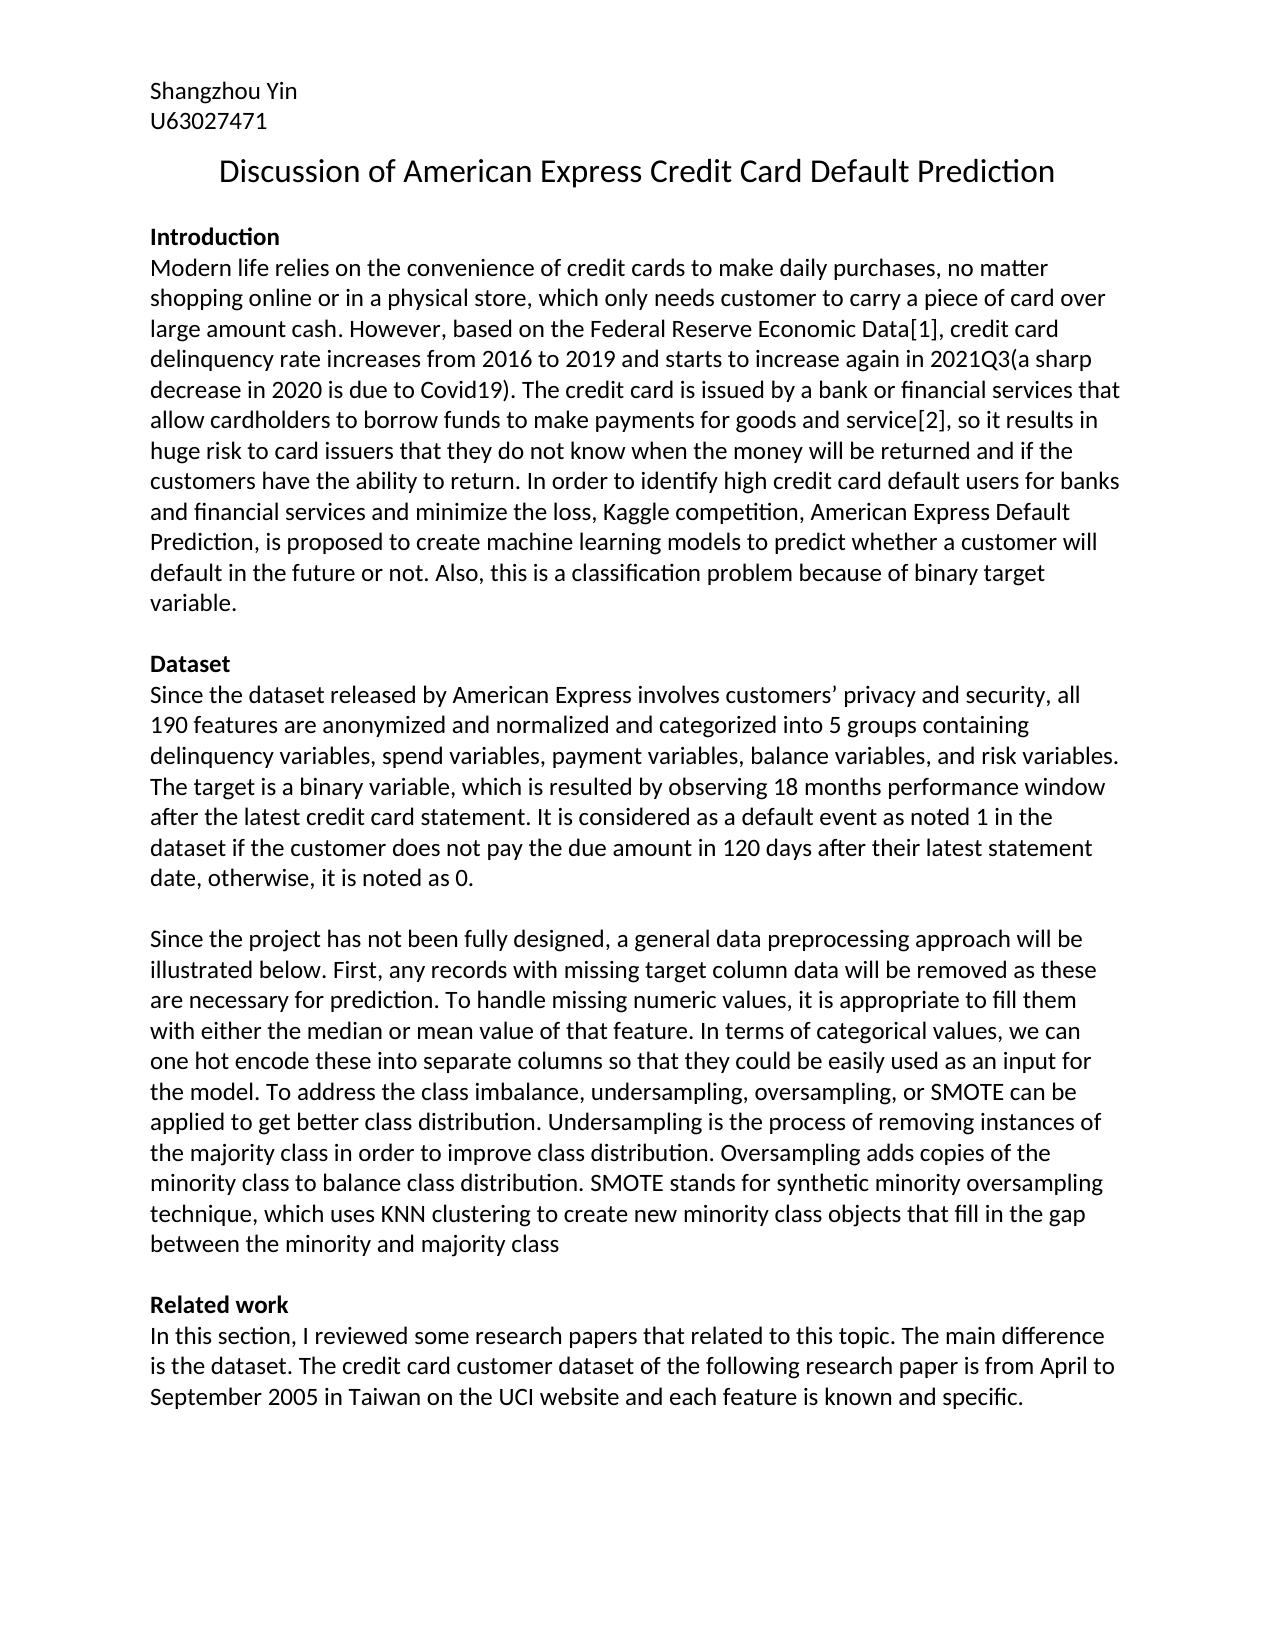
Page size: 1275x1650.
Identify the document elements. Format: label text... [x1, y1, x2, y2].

text Dataset [150, 648, 1125, 679]
text Discussion of American Express Credit Card Default Prediction [150, 150, 1125, 191]
text Related work [150, 1289, 1125, 1320]
text Since the project has not been fully designed, a general data preprocessing approach will be illustrated below. First, any records with missing target column data will be removed as these are necessary for prediction. To handle missing numeric values, it is appropriate to fill them with either the median or mean value of that feature. In terms of categorical values, we can one hot encode these into separate columns so that they could be easily used as an input for the model. To address the class imbalance, undersampling, oversampling, or SMOTE can be applied to get better class distribution. Undersampling is the process of removing instances of the majority class in order to improve class distribution. Oversampling adds copies of the minority class to balance class distribution. SMOTE stands for synthetic minority oversampling technique, which uses KNN clustering to create new minority class objects that fill in the gap between the minority and majority class [150, 923, 1125, 1259]
text Since the dataset released by American Express involves customers’ privacy and security, all 190 features are anonymized and normalized and categorized into 5 groups containing delinquency variables, spend variables, payment variables, balance variables, and risk variables. The target is a binary variable, which is resulted by observing 18 months performance window after the latest credit card statement. It is considered as a default event as noted 1 in the dataset if the customer does not pay the due amount in 120 days after their latest statement date, otherwise, it is noted as 0. [150, 679, 1125, 893]
text Modern life relies on the convenience of credit cards to make daily purchases, no matter shopping online or in a physical store, which only needs customer to carry a piece of card over large amount cash. However, based on the Federal Reserve Economic Data[1], credit card delinquency rate increases from 2016 to 2019 and starts to increase again in 2021Q3(a sharp decrease in 2020 is due to Covid19). The credit card is issued by a bank or financial services that allow cardholders to borrow funds to make payments for goods and service[2], so it results in huge risk to card issuers that they do not know when the money will be returned and if the customers have the ability to return. In order to identify high credit card default users for banks and financial services and minimize the loss, Kaggle competition, American Express Default Prediction, is proposed to create machine learning models to predict whether a customer will default in the future or not. Also, this is a classification problem because of binary target variable. [150, 252, 1125, 618]
text Introduction [150, 221, 1125, 252]
text In this section, I reviewed some research papers that related to this topic. The main difference is the dataset. The credit card customer dataset of the following research paper is from April to September 2005 in Taiwan on the UCI website and each feature is known and specific. [150, 1320, 1125, 1412]
